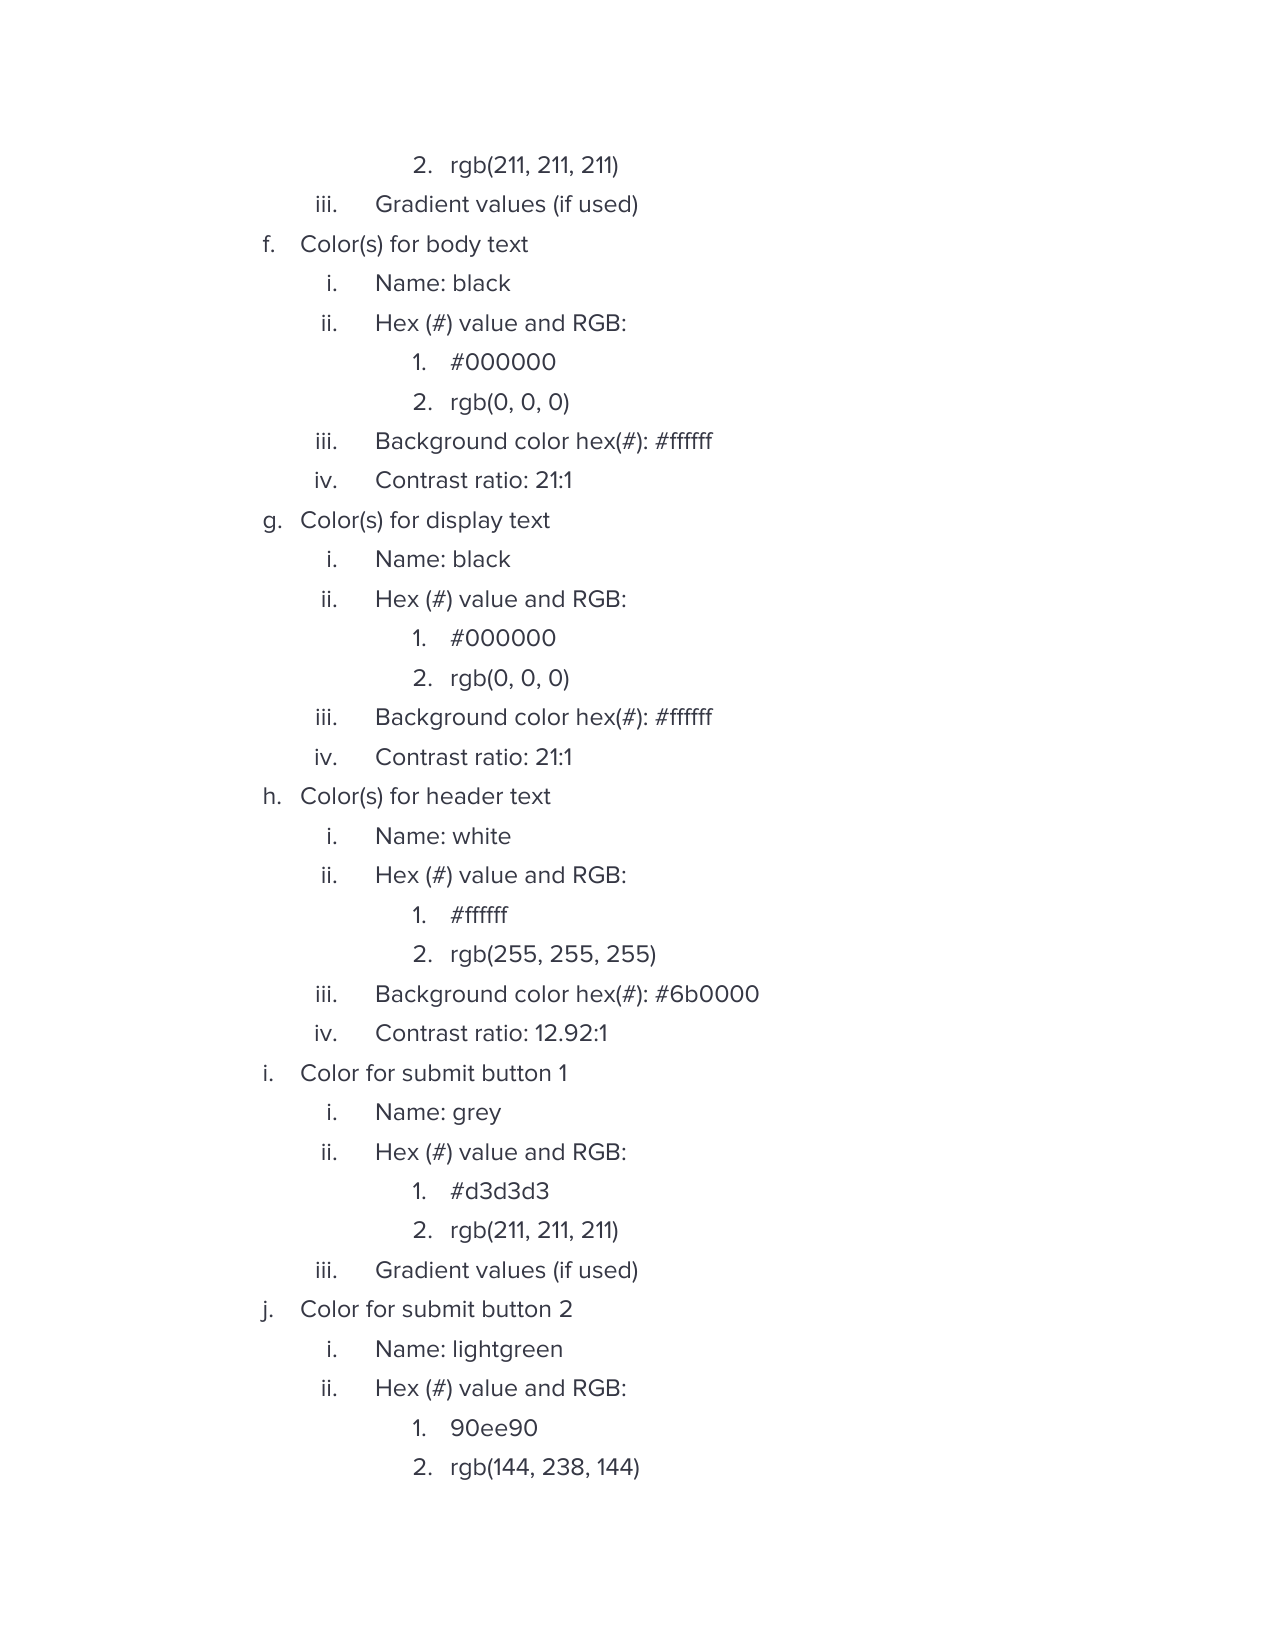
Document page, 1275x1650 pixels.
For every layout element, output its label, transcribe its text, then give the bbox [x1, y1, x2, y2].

list Background color hex(#): #ffffff [337, 426, 1125, 457]
list Color(s) for display text [262, 505, 1125, 536]
list Hex (#) value and RGB: [337, 308, 1125, 338]
list rgb(211, 211, 211) [412, 150, 1125, 180]
list rgb(0, 0, 0) [412, 663, 1125, 694]
list rgb(144, 238, 144) [412, 1453, 1125, 1483]
list Name: black [337, 268, 1125, 299]
list Background color hex(#): #6b0000 [337, 979, 1125, 1009]
list rgb(0, 0, 0) [412, 387, 1125, 417]
list #000000 [412, 347, 1125, 378]
list Color(s) for body text [262, 229, 1125, 259]
list rgb(255, 255, 255) [412, 939, 1125, 970]
list #ffffff [412, 900, 1125, 931]
list Color for submit button 2 [262, 1295, 1125, 1325]
list Contrast ratio: 12.92:1 [337, 1018, 1125, 1049]
list Gradient values (if used) [337, 189, 1125, 220]
list Name: white [337, 821, 1125, 852]
list #d3d3d3 [412, 1176, 1125, 1207]
list Hex (#) value and RGB: [337, 1137, 1125, 1167]
list Name: black [337, 545, 1125, 575]
list Gradient values (if used) [337, 1255, 1125, 1286]
list Contrast ratio: 21:1 [337, 742, 1125, 773]
list 90ee90 [412, 1413, 1125, 1444]
list Contrast ratio: 21:1 [337, 466, 1125, 496]
list #000000 [412, 624, 1125, 654]
list Hex (#) value and RGB: [337, 1374, 1125, 1404]
list Name: grey [337, 1097, 1125, 1128]
list Hex (#) value and RGB: [337, 584, 1125, 615]
list Color for submit button 1 [262, 1058, 1125, 1088]
list rgb(211, 211, 211) [412, 1216, 1125, 1246]
list Color(s) for header text [262, 782, 1125, 812]
list Background color hex(#): #ffffff [337, 703, 1125, 733]
list Hex (#) value and RGB: [337, 861, 1125, 891]
list Name: lightgreen [337, 1334, 1125, 1365]
